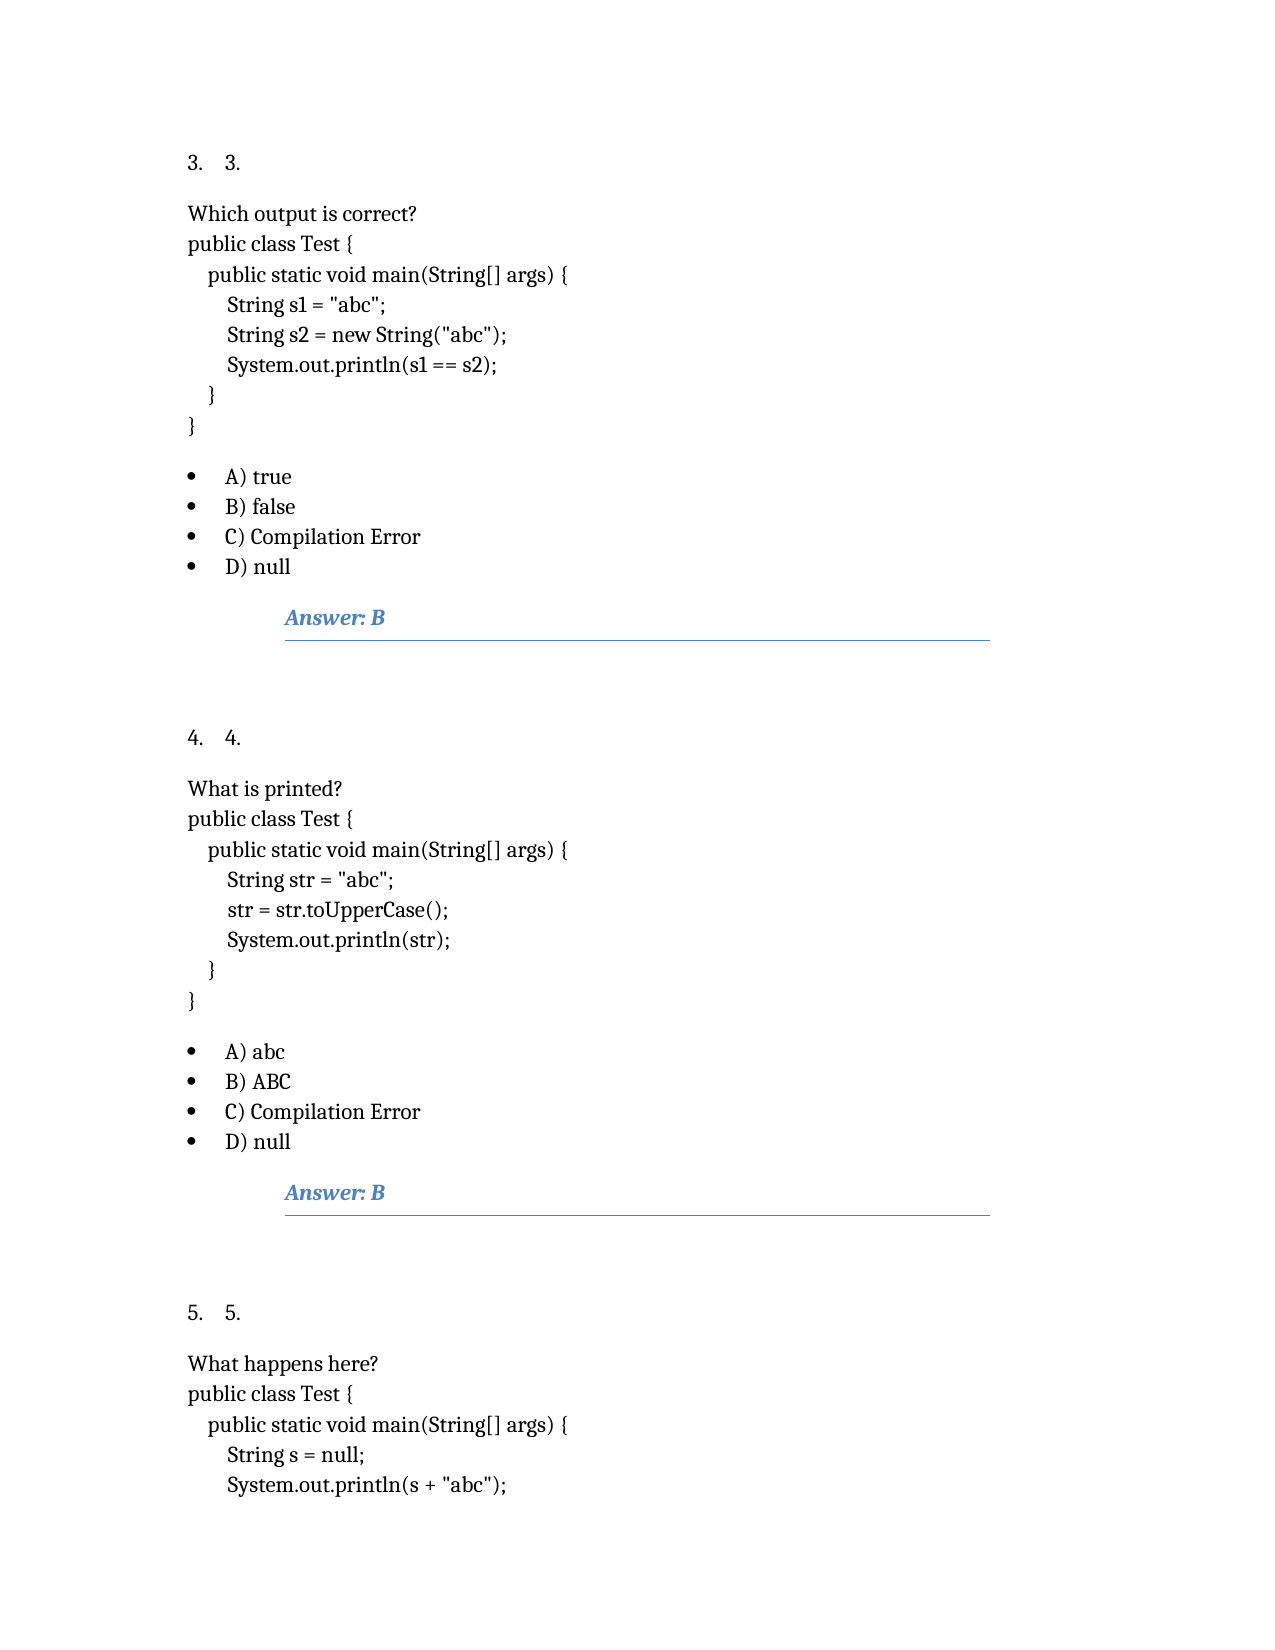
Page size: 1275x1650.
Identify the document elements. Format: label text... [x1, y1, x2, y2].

list A) true [187, 463, 1087, 490]
text What is printed? public class Test { public static void main(String[] args) { String str = "abc"; str = str.toUpperCase(); System.out.println(str); } } [187, 776, 1087, 1014]
list A) abc [187, 1038, 1087, 1065]
list 5. [187, 1300, 1087, 1326]
list B) false [187, 494, 1087, 520]
list C) Compilation Error [187, 1099, 1087, 1125]
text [187, 1351, 1087, 1498]
text Which output is correct? public class Test { public static void main(String[] args) { String s1 = "abc"; String s2 = new String("abc"); System.out.println(s1 == s2); } } [187, 201, 1087, 439]
list D) null [187, 1129, 1087, 1156]
text Answer: B [285, 1180, 990, 1215]
list D) null [187, 554, 1087, 581]
list C) Compilation Error [187, 524, 1087, 550]
list 3. [187, 150, 1087, 176]
text Answer: B [285, 605, 990, 640]
list B) ABC [187, 1069, 1087, 1095]
list 4. [187, 725, 1087, 751]
